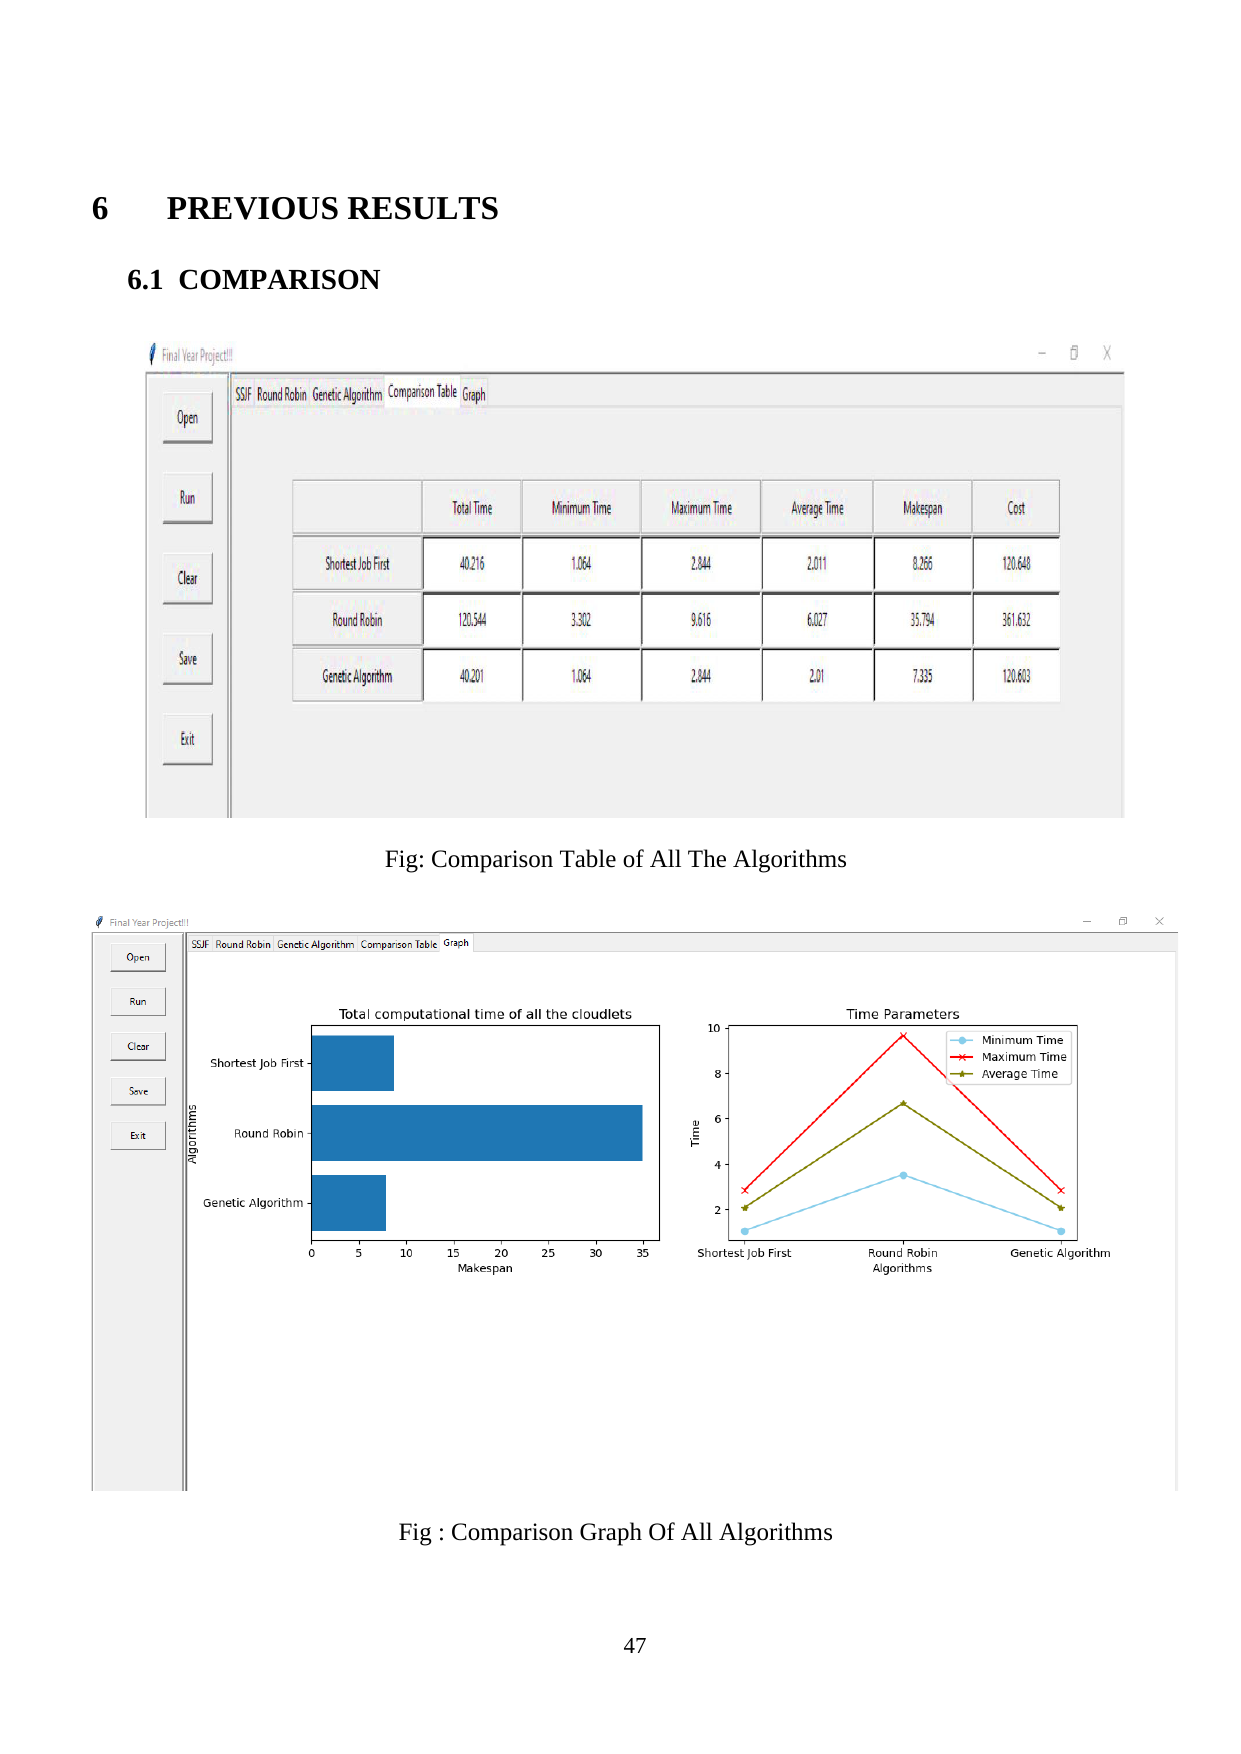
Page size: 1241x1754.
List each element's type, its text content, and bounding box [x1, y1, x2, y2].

text Fig: Comparison Table of All The Algorithms [151, 844, 1081, 873]
subtitle COMPARISON [127, 262, 1178, 296]
text Fig : Comparison Graph Of All Algorithms [151, 1517, 1081, 1546]
subtitle PREVIOUS RESULTS [92, 188, 1178, 227]
